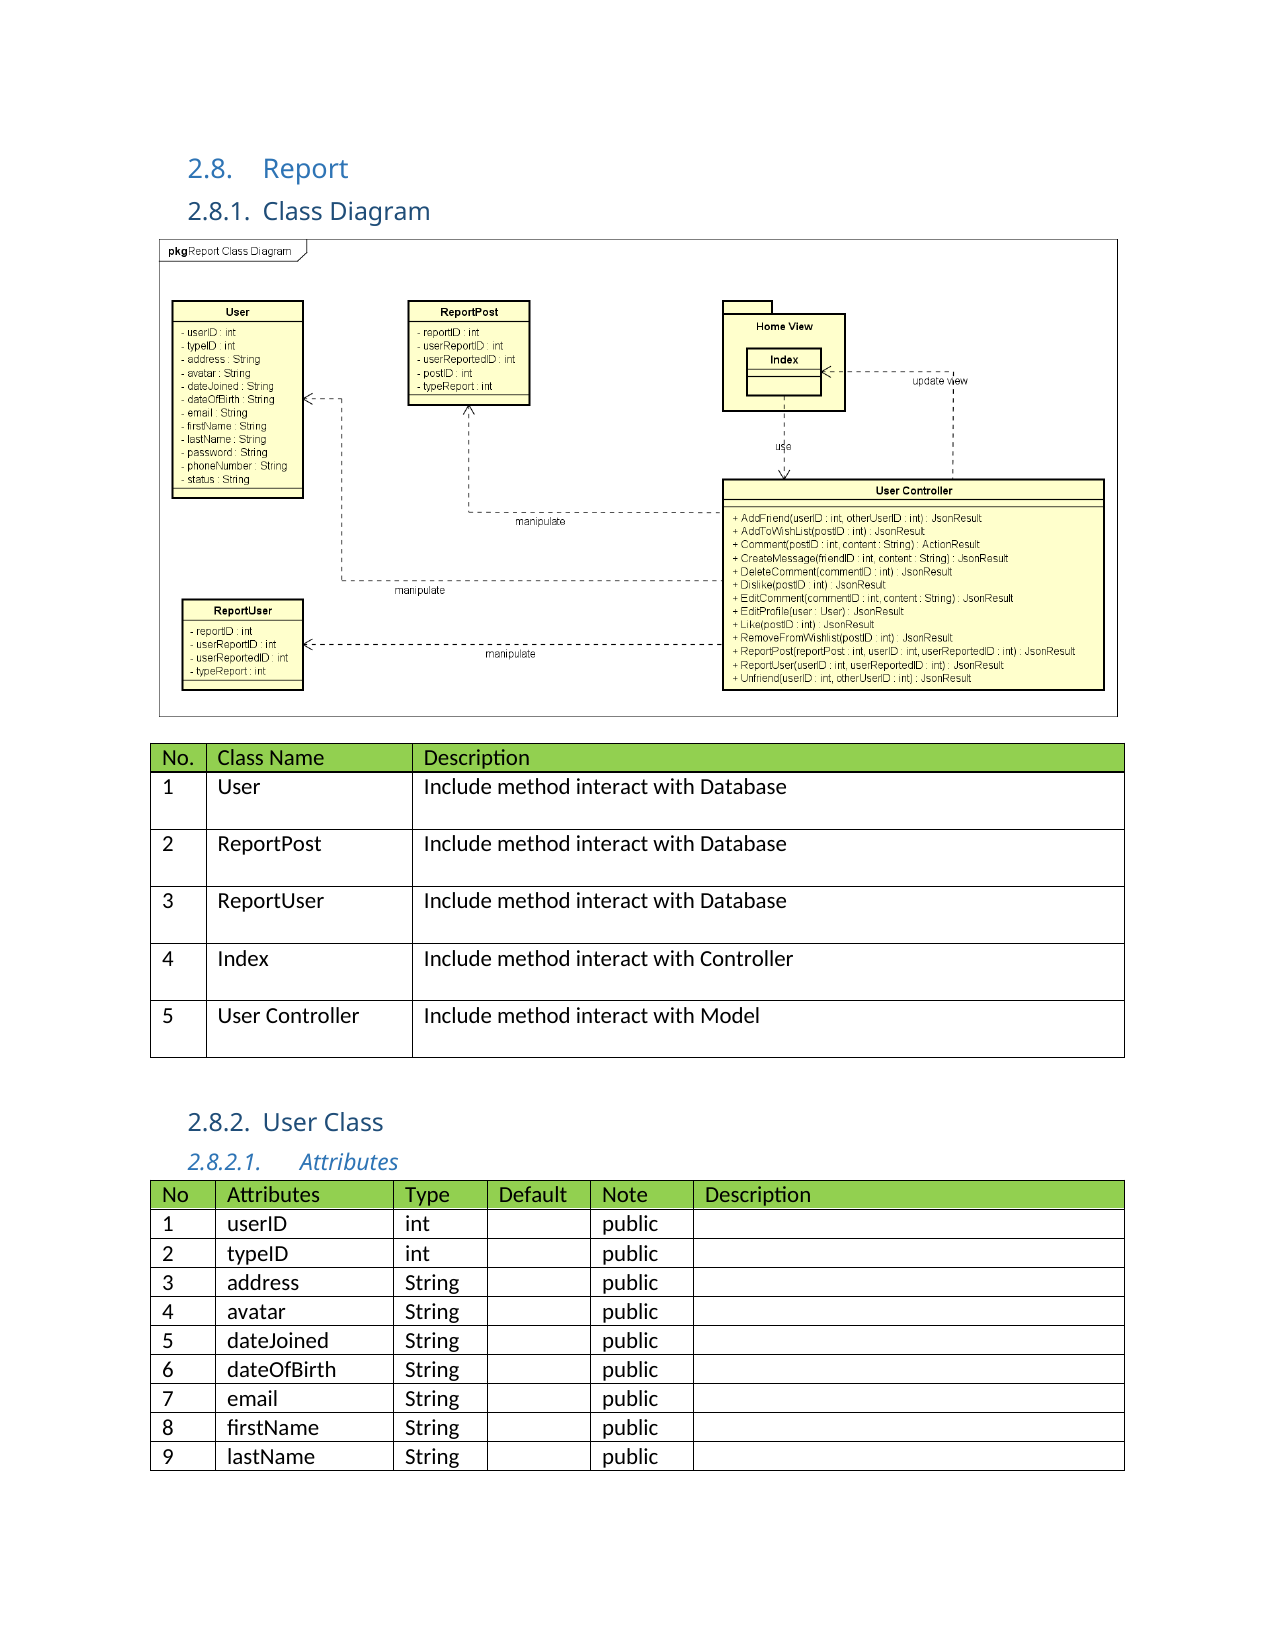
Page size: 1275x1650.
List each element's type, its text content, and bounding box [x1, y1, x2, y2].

table_header Default [488, 1181, 590, 1208]
subtitle Attributes [187, 1146, 1125, 1177]
table_cell [151, 1442, 215, 1470]
table_header Note [591, 1181, 693, 1208]
table_cell String [394, 1268, 487, 1296]
table_cell [488, 1413, 590, 1441]
table_cell [488, 1355, 590, 1383]
table_cell User [207, 773, 412, 828]
table_cell public [591, 1384, 693, 1412]
table_cell public [591, 1355, 693, 1383]
table_cell [694, 1413, 1124, 1441]
table_cell [151, 773, 206, 828]
table_cell String [394, 1297, 487, 1325]
table_cell avatar [216, 1297, 393, 1325]
picture [150, 230, 1125, 724]
table_cell [694, 1326, 1124, 1354]
table_cell String [394, 1442, 487, 1470]
table_header Description [413, 744, 1124, 771]
table_header Class Name [207, 744, 412, 771]
table_cell [151, 1384, 215, 1412]
subtitle Class Diagram [187, 194, 1125, 228]
table_cell int [394, 1239, 487, 1267]
table_cell [694, 1297, 1124, 1325]
table_cell Include method interact with Database [413, 773, 1124, 828]
subtitle Report [187, 150, 1125, 187]
table_cell [694, 1210, 1124, 1238]
table_cell [151, 944, 206, 1000]
table_cell Include method interact with Controller [413, 944, 1124, 1000]
table_cell firstName [216, 1413, 393, 1441]
table_cell [151, 1001, 206, 1057]
table_cell [151, 1210, 215, 1238]
table_cell [488, 1442, 590, 1470]
table_cell Include method interact with Model [413, 1001, 1124, 1057]
table_cell [488, 1239, 590, 1267]
table_cell User Controller [207, 1001, 412, 1057]
table_cell [488, 1210, 590, 1238]
table_cell public [591, 1413, 693, 1441]
table_cell public [591, 1297, 693, 1325]
table_header Description [694, 1181, 1124, 1208]
table_cell Include method interact with Database [413, 830, 1124, 886]
table_cell public [591, 1442, 693, 1470]
table_header Attributes [216, 1181, 393, 1208]
table_cell [151, 1355, 215, 1383]
table_cell address [216, 1268, 393, 1296]
table_cell public [591, 1210, 693, 1238]
table_cell Include method interact with Database [413, 887, 1124, 943]
table_cell [488, 1297, 590, 1325]
table_cell public [591, 1326, 693, 1354]
table_cell String [394, 1355, 487, 1383]
table_cell String [394, 1413, 487, 1441]
table_cell [151, 1326, 215, 1354]
table_cell userID [216, 1210, 393, 1238]
table_cell email [216, 1384, 393, 1412]
table_cell [488, 1384, 590, 1412]
table_header Type [394, 1181, 487, 1208]
table_cell ReportPost [207, 830, 412, 886]
subtitle User Class [187, 1105, 1125, 1139]
table_cell [151, 1297, 215, 1325]
table_cell [488, 1326, 590, 1354]
table_cell typeID [216, 1239, 393, 1267]
table_cell Index [207, 944, 412, 1000]
table_cell public [591, 1239, 693, 1267]
table_cell [151, 1413, 215, 1441]
table_cell lastName [216, 1442, 393, 1470]
table_cell dateJoined [216, 1326, 393, 1354]
table_cell [488, 1268, 590, 1296]
table_cell [694, 1239, 1124, 1267]
table_cell [694, 1384, 1124, 1412]
table_cell public [591, 1268, 693, 1296]
table_cell [151, 830, 206, 886]
table_header No. [151, 744, 206, 771]
table_cell dateOfBirth [216, 1355, 393, 1383]
table_header No [151, 1181, 215, 1208]
table_cell ReportUser [207, 887, 412, 943]
table_cell int [394, 1210, 487, 1238]
table_cell String [394, 1384, 487, 1412]
table_cell [151, 1239, 215, 1267]
table_cell [694, 1442, 1124, 1470]
table_cell [694, 1355, 1124, 1383]
table_cell [694, 1268, 1124, 1296]
table_cell [151, 1268, 215, 1296]
table_cell String [394, 1326, 487, 1354]
table_cell [151, 887, 206, 943]
